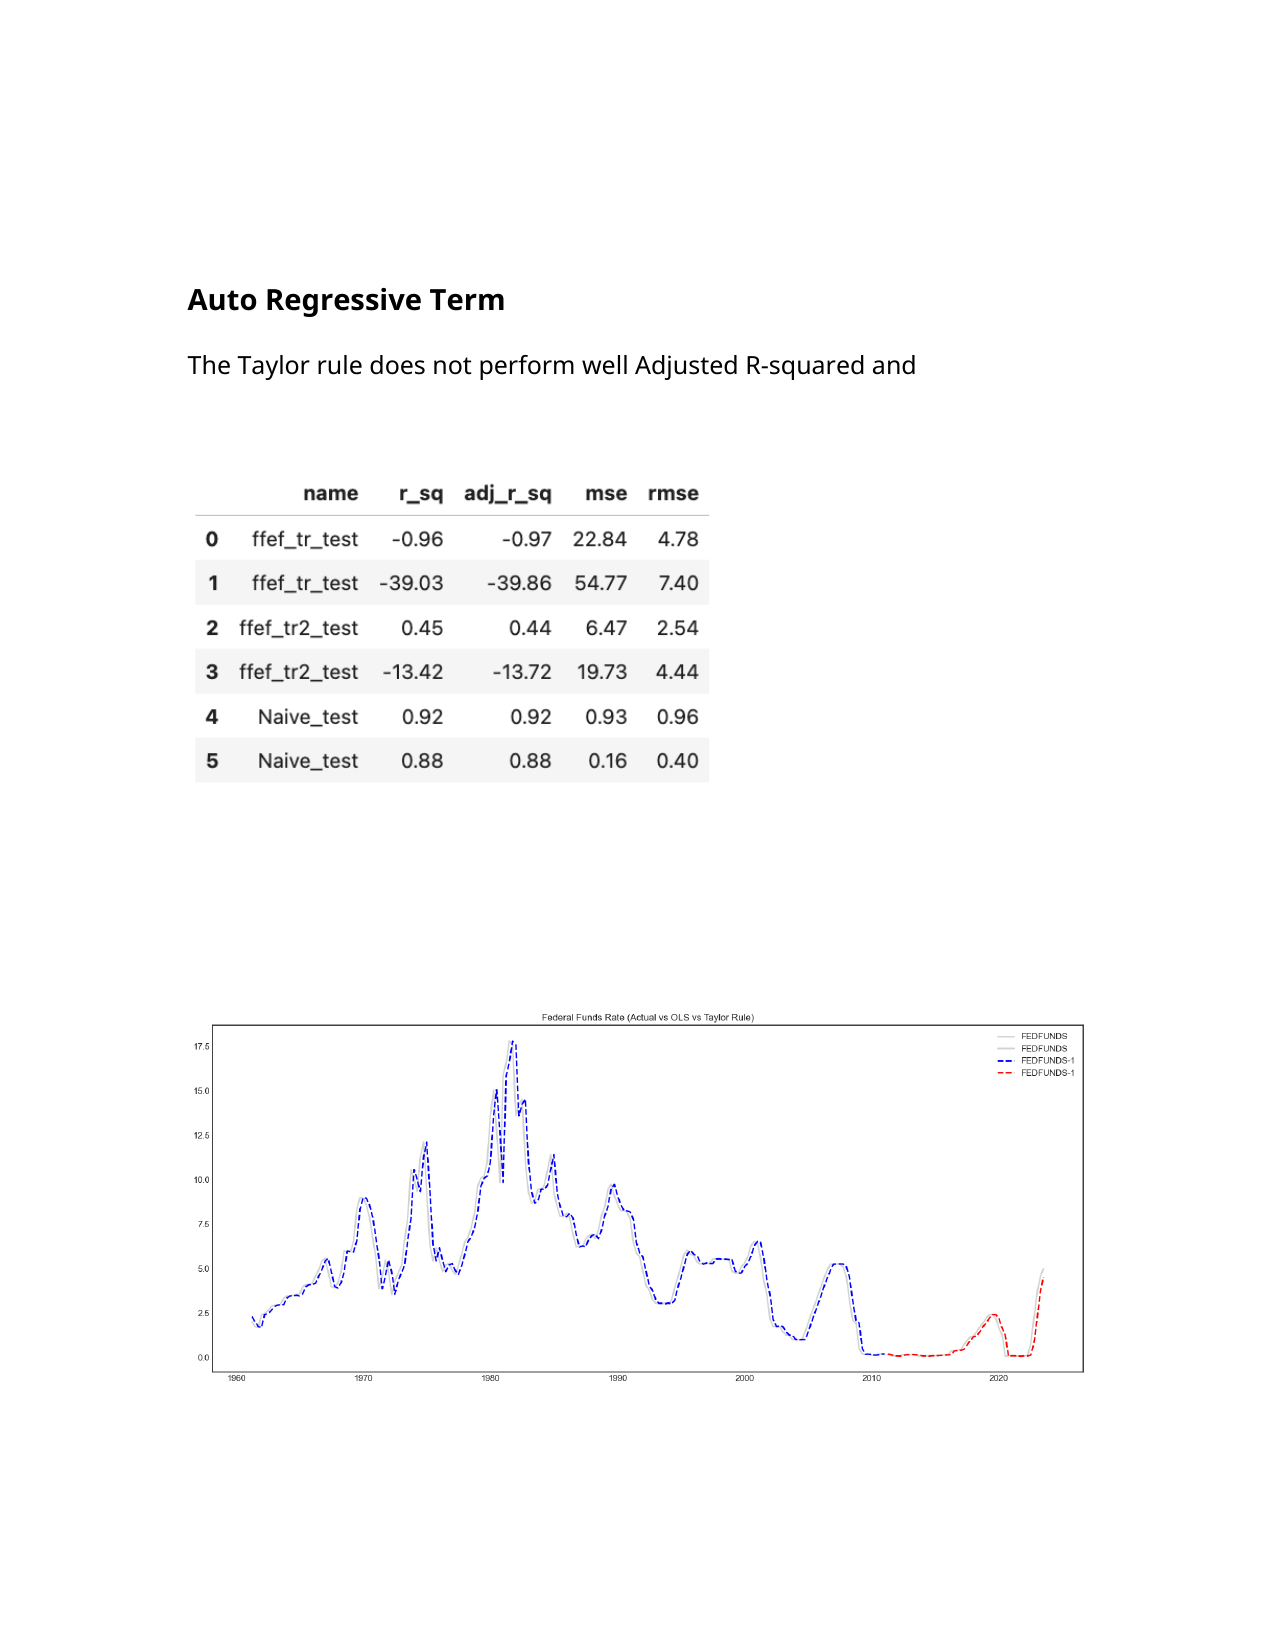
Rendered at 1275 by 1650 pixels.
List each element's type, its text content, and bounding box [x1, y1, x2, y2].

picture [187, 1008, 1088, 1388]
text The Taylor rule does not perform well Adjusted R-squared and [187, 348, 1087, 382]
subtitle Auto Regressive Term [187, 279, 1087, 319]
picture [187, 472, 728, 794]
